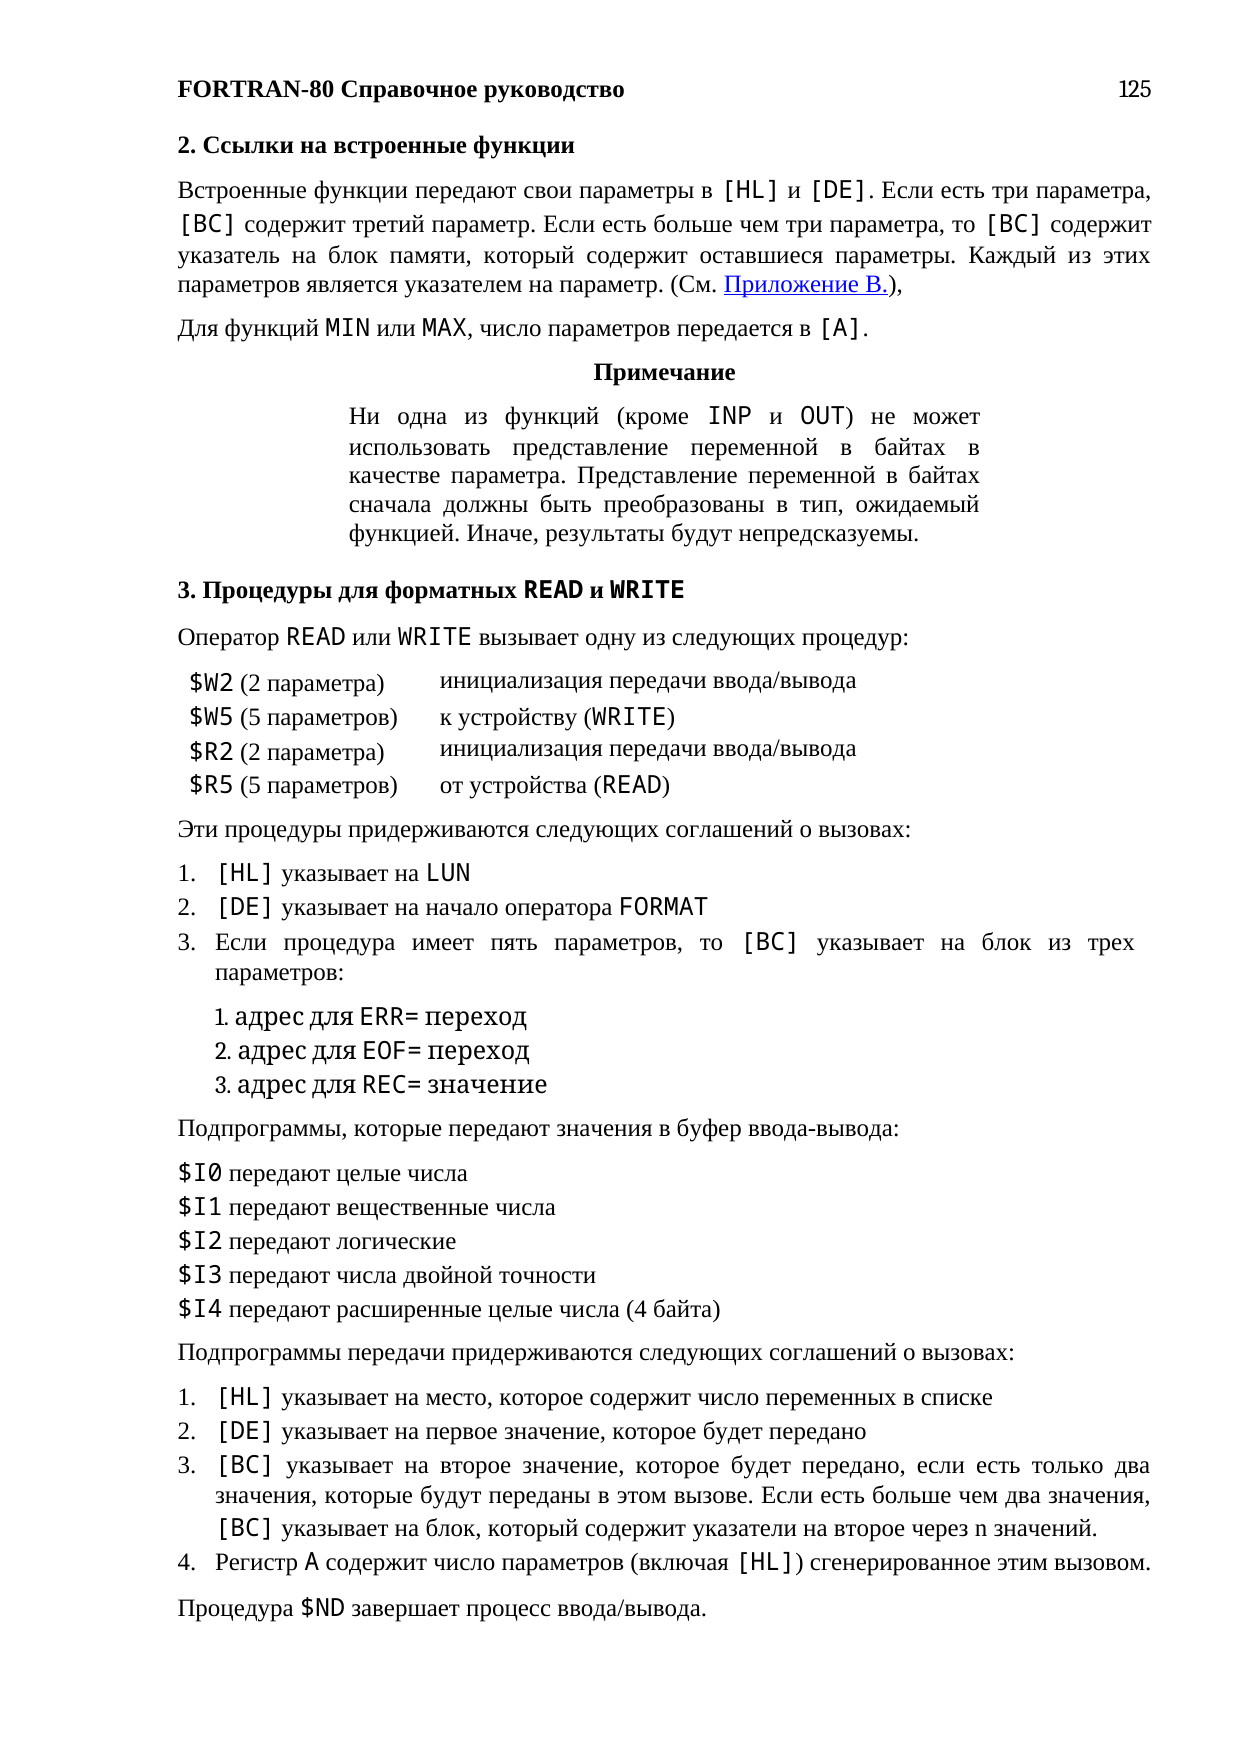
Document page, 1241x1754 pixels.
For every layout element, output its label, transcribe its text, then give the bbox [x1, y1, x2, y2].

list [HL] указывает на место, которое содержит число переменных в списке [177, 1378, 1152, 1412]
list [HL] указывает на LUN [177, 855, 1152, 889]
text Оператор READ или WRITE вызывает одну из следующих процедур: [177, 618, 1152, 652]
text Ни одна из функций (кроме INP и OUT) не может использовать представление переменной в байтах в качестве параметра. Представление переменной в байтах сначала должны быть преобразованы в тип, ожидаемый функцией. Иначе, результаты будут непредсказуемы. [348, 398, 980, 547]
text $I0 передают целые числа [177, 1154, 1152, 1188]
text $I2 передают логические [177, 1222, 1152, 1257]
text 3. адрес для REC= значение [215, 1067, 1152, 1101]
text 2. Ссылки на встроенные функции [177, 131, 1152, 159]
list [DE] указывает на первое значение, которое будет передано [177, 1412, 1152, 1447]
text Для функций MIN или MAX, число параметров передается в [A]. [177, 310, 1152, 344]
text Примечание [177, 357, 1152, 385]
text $I1 передают вещественные числа [177, 1188, 1152, 1222]
text 2. адрес для EOF= переход [215, 1032, 1152, 1067]
text 1. адрес для ERR= переход [215, 998, 1152, 1032]
text 3. Процедуры для форматных READ и WRITE [177, 572, 1152, 606]
list Регистр A содержит число параметров (включая [HL]) сгенерированное этим вызовом. [177, 1543, 1152, 1577]
text $I3 передают числа двойной точности [177, 1257, 1152, 1291]
list Если процедура имеет пять параметров, то [BC] указывает на блок из трех параметров: [177, 923, 1152, 986]
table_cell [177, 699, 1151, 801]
list [DE] указывает на начало оператора FORMAT [177, 889, 1152, 923]
text Процедура $ND завершает процесс ввода/вывода. [177, 1590, 1152, 1624]
text Подпрограммы передачи придерживаются следующих соглашений о вызовах: [177, 1337, 1152, 1366]
list [BC] указывает на второе значение, которое будет передано, если есть только два значения, которые будут переданы в этом вызове. Если есть больше чем два значения, [BC] указывает на блок, который содержит указатели на второе через n значений. [177, 1447, 1152, 1543]
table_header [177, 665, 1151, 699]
text Встроенные функции передают свои параметры в [HL] и [DE]. Если есть три параметра, [BC] содержит третий параметр. Если есть больше чем три параметра, то [BC] содержит указатель на блок памяти, который содержит оставшиеся параметры. Каждый из этих параметров является указателем на параметр. (См. Приложение B.), [177, 172, 1152, 297]
text $I4 передают расширенные целые числа (4 байта) [177, 1291, 1152, 1325]
text Эти процедуры придерживаются следующих соглашений о вызовах: [177, 814, 1152, 842]
text Подпрограммы, которые передают значения в буфер ввода-вывода: [177, 1113, 1152, 1142]
